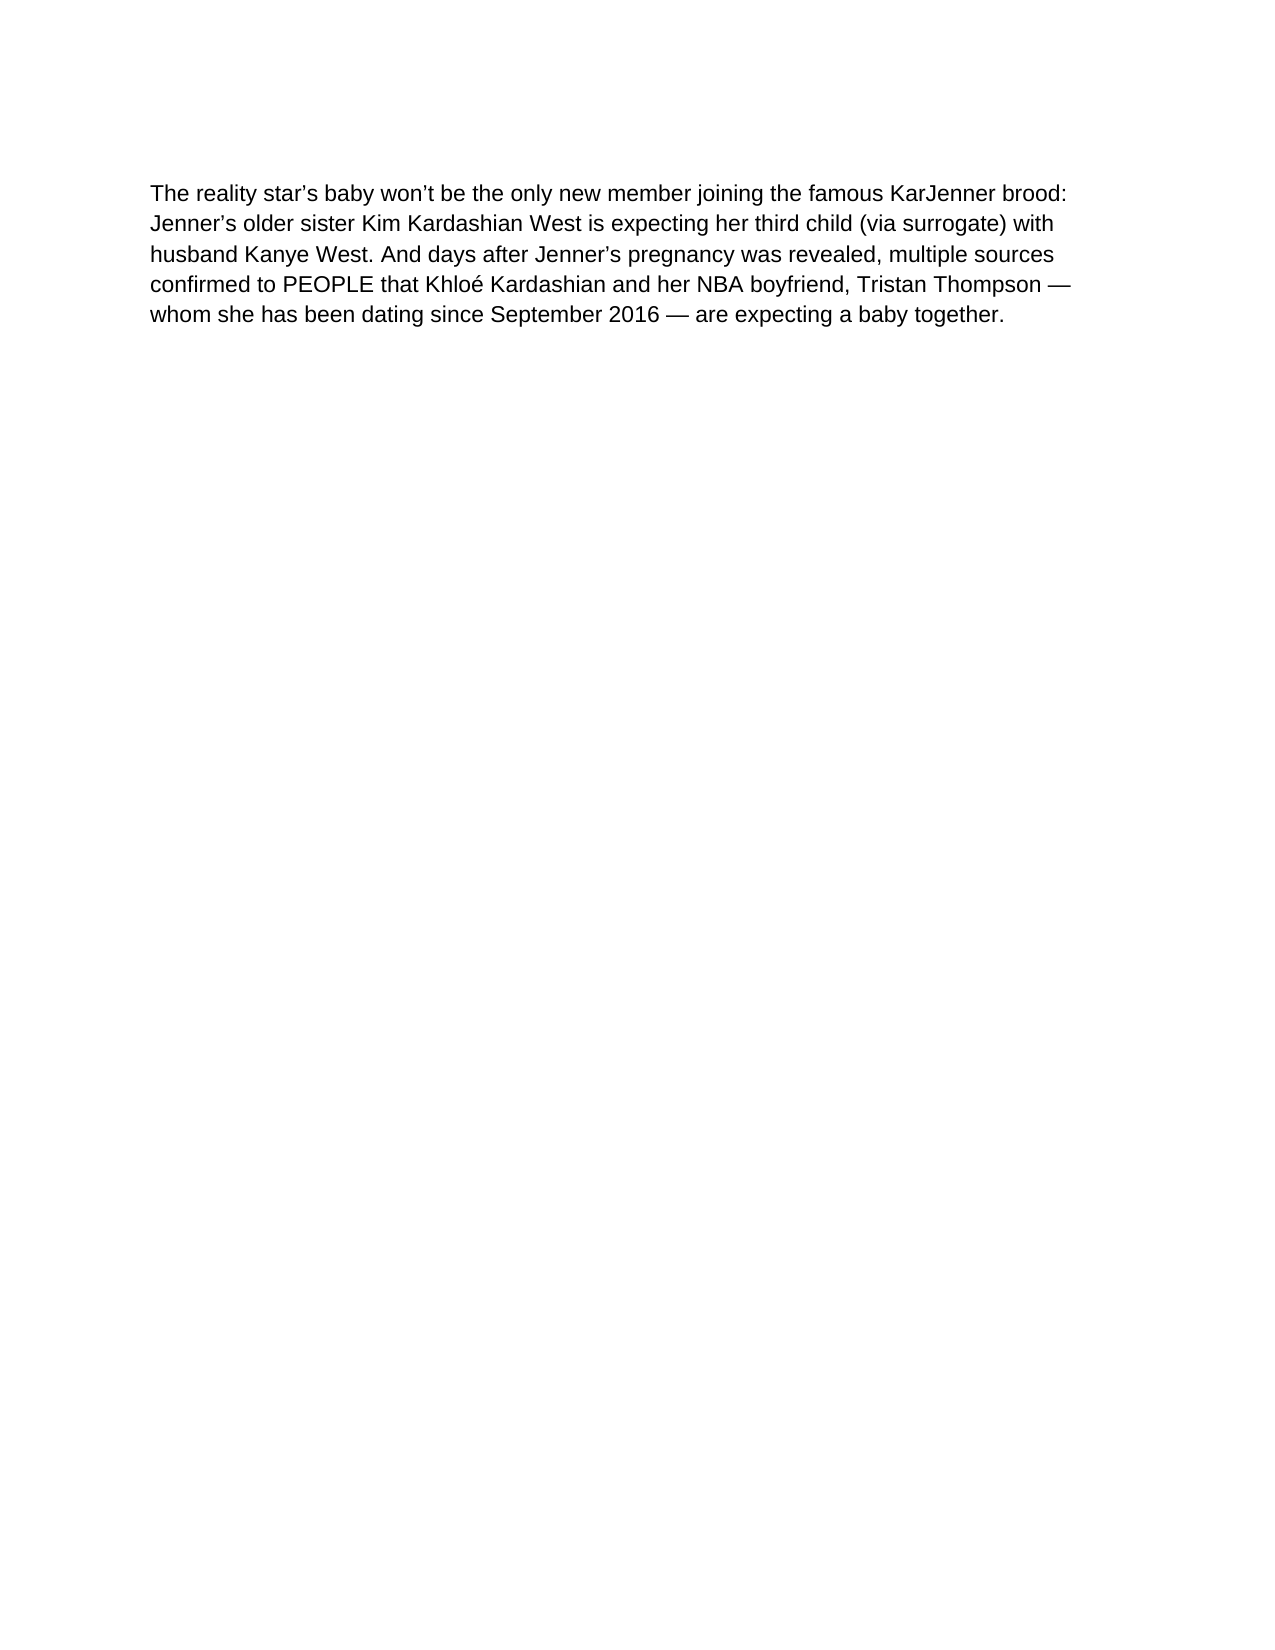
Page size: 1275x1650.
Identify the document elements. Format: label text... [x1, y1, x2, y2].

text The reality star’s baby won’t be the only new member joining the famous KarJenner brood: Jenner’s older sister Kim Kardashian West is expecting her third child (via surrogate) with husband Kanye West. And days after Jenner’s pregnancy was revealed, multiple sources confirmed to PEOPLE that Khloé Kardashian and her NBA boyfriend, Tristan Thompson — whom she has been dating since September 2016 — are expecting a baby together. [150, 180, 1125, 327]
